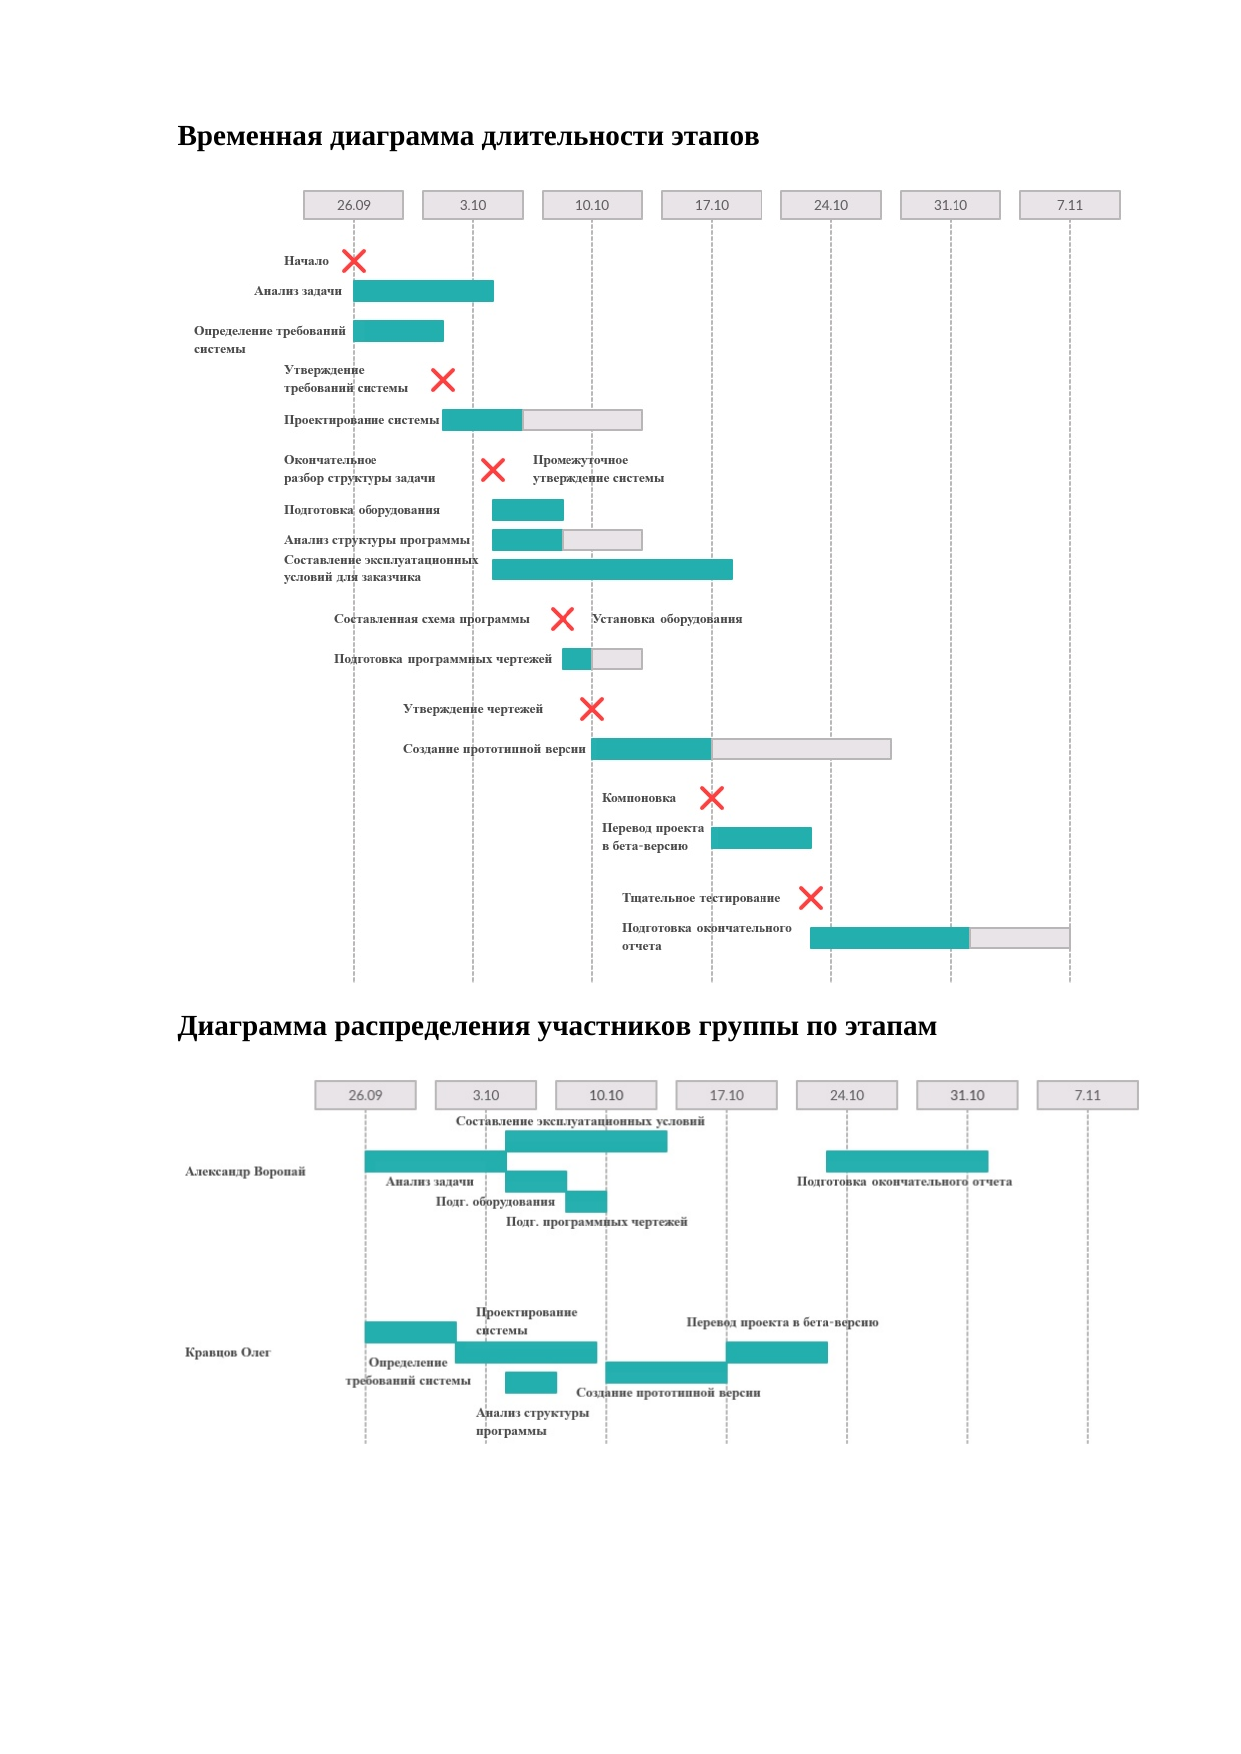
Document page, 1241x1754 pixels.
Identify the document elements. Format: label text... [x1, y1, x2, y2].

picture [177, 155, 1151, 983]
text Диаграмма распределения участников группы по этапам [177, 1008, 1152, 1042]
picture [177, 1067, 1152, 1444]
